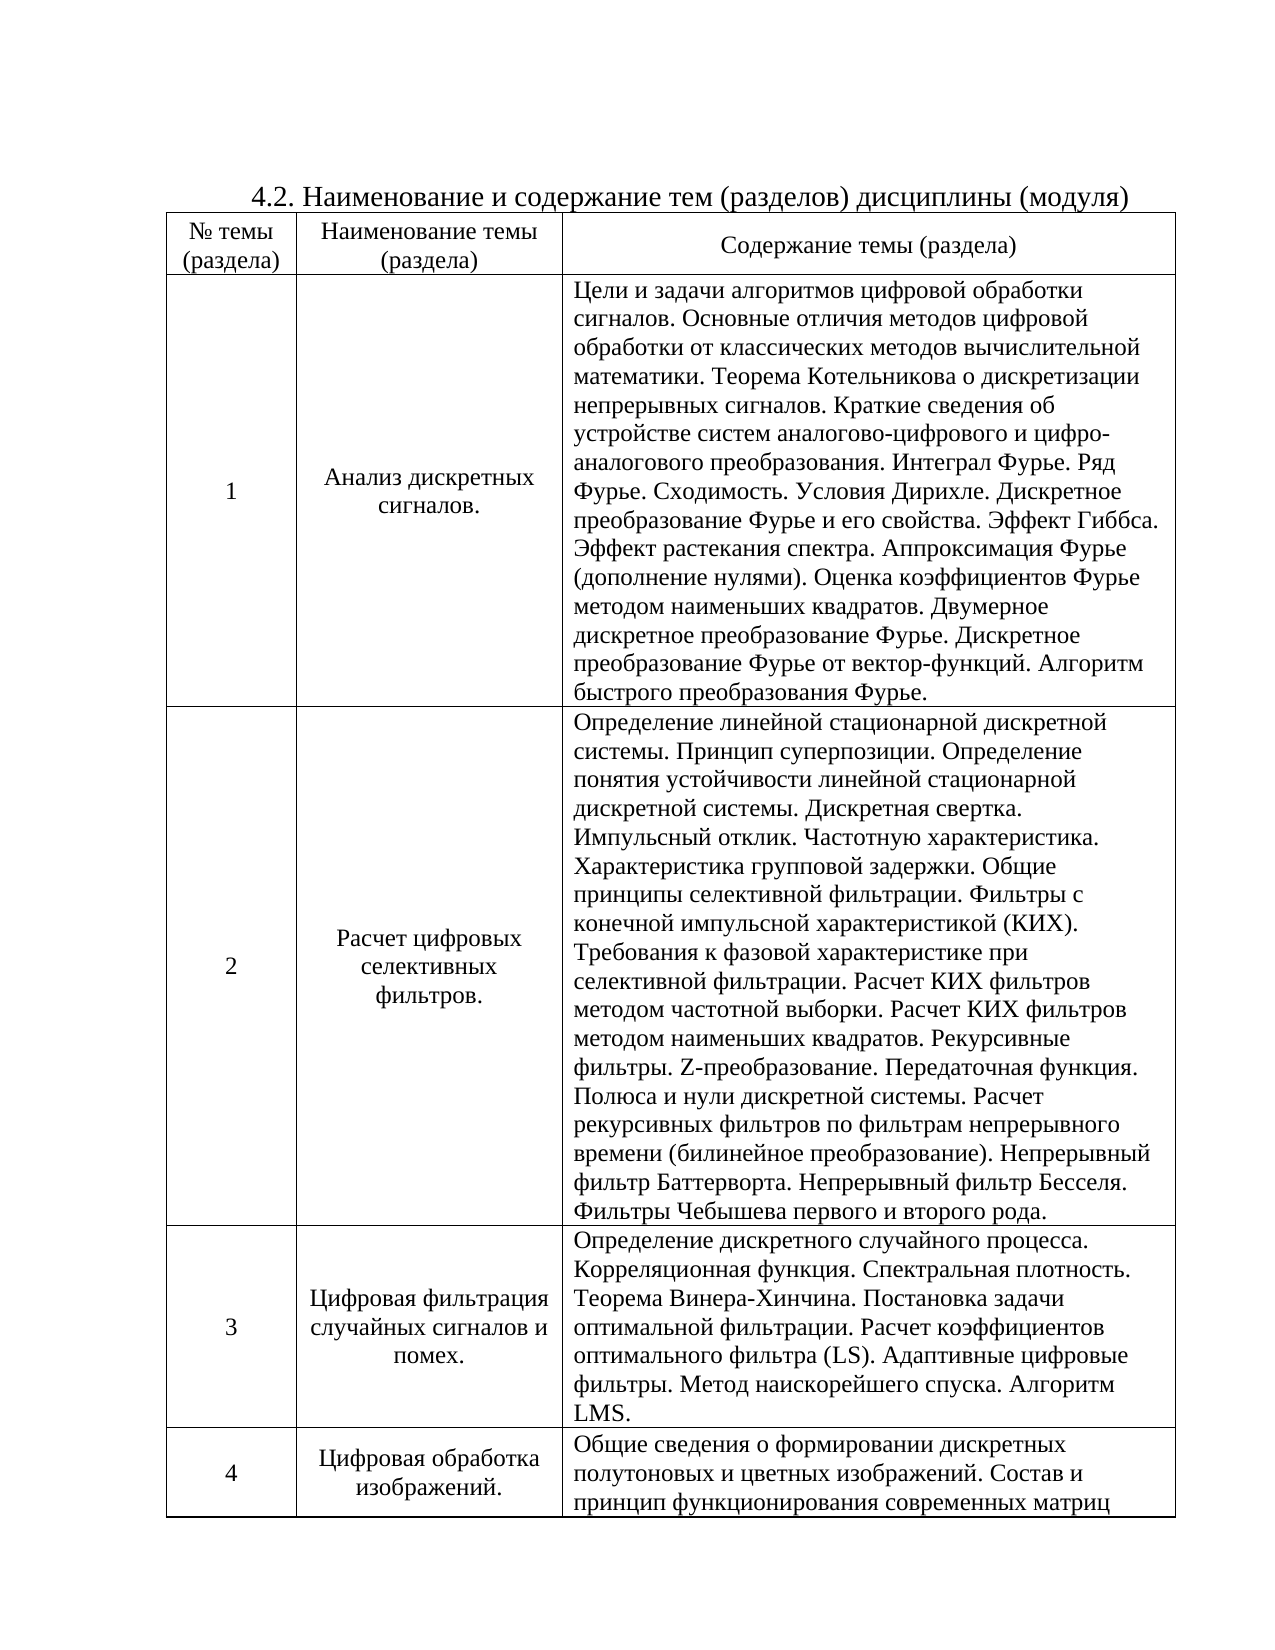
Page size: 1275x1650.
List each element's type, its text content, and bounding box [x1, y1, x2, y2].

text 4.2. Наименование и содержание тем (разделов) дисциплины (модуля) [177, 179, 1186, 212]
table_cell Цифровая фильтрация случайных сигналов и помех. [297, 1226, 562, 1427]
table_cell 1 [167, 275, 296, 706]
table_cell Определение линейной стационарной дискретной системы. Принцип суперпозиции. Определение понятия устойчивости линейной стационарной дискретной системы. Дискретная свертка. Импульсный отклик. Частотную характеристика. Характеристика групповой задержки. Общие принципы селективной фильтрации. Фильтры с конечной импульсной характеристикой (КИХ). Требования к фазовой характеристике при селективной фильтрации. Расчет КИХ фильтров методом частотной выборки. Расчет КИХ фильтров методом наименьших квадратов. Рекурсивные фильтры. Z-преобразование. Передаточная функция. Полюса и нули дискретной системы. Расчет рекурсивных фильтров по фильтрам непрерывного времени (билинейное преобразование). Непрерывный фильтр Баттерворта. Непрерывный фильтр Бесселя. Фильтры Чебышева первого и второго рода. [563, 707, 1175, 1224]
table_header № темы (раздела) [167, 213, 296, 274]
table_header Содержание темы (раздела) [563, 213, 1175, 274]
table_cell Цели и задачи алгоритмов цифровой обработки сигналов. Основные отличия методов цифровой обработки от классических методов вычислительной математики. Теорема Котельникова о дискретизации непрерывных сигналов. Краткие сведения об устройстве систем аналогово-цифрового и цифро-аналогового преобразования. Интеграл Фурье. Ряд Фурье. Сходимость. Условия Дирихле. Дискретное преобразование Фурье и его свойства. Эффект Гиббса. Эффект растекания спектра. Аппроксимация Фурье (дополнение нулями). Оценка коэффициентов Фурье методом наименьших квадратов. Двумерное дискретное преобразование Фурье. Дискретное преобразование Фурье от вектор-функций. Алгоритм быстрого преобразования Фурье. [563, 275, 1175, 706]
table_cell Расчет цифровых селективных фильтров. [297, 707, 562, 1224]
table_cell Определение дискретного случайного процесса. Корреляционная функция. Спектральная плотность. Теорема Винера-Хинчина. Постановка задачи оптимальной фильтрации. Расчет коэффициентов оптимального фильтра (LS). Адаптивные цифровые фильтры. Метод наискорейшего спуска. Алгоритм LMS. [563, 1226, 1175, 1427]
table_cell Анализ дискретных сигналов. [297, 275, 562, 706]
table_header Наименование темы (раздела) [297, 213, 562, 274]
table_cell 3 [167, 1226, 296, 1427]
table_cell 4 [167, 1428, 296, 1516]
table_cell 2 [167, 707, 296, 1224]
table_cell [563, 1428, 1175, 1516]
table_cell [297, 1428, 562, 1516]
